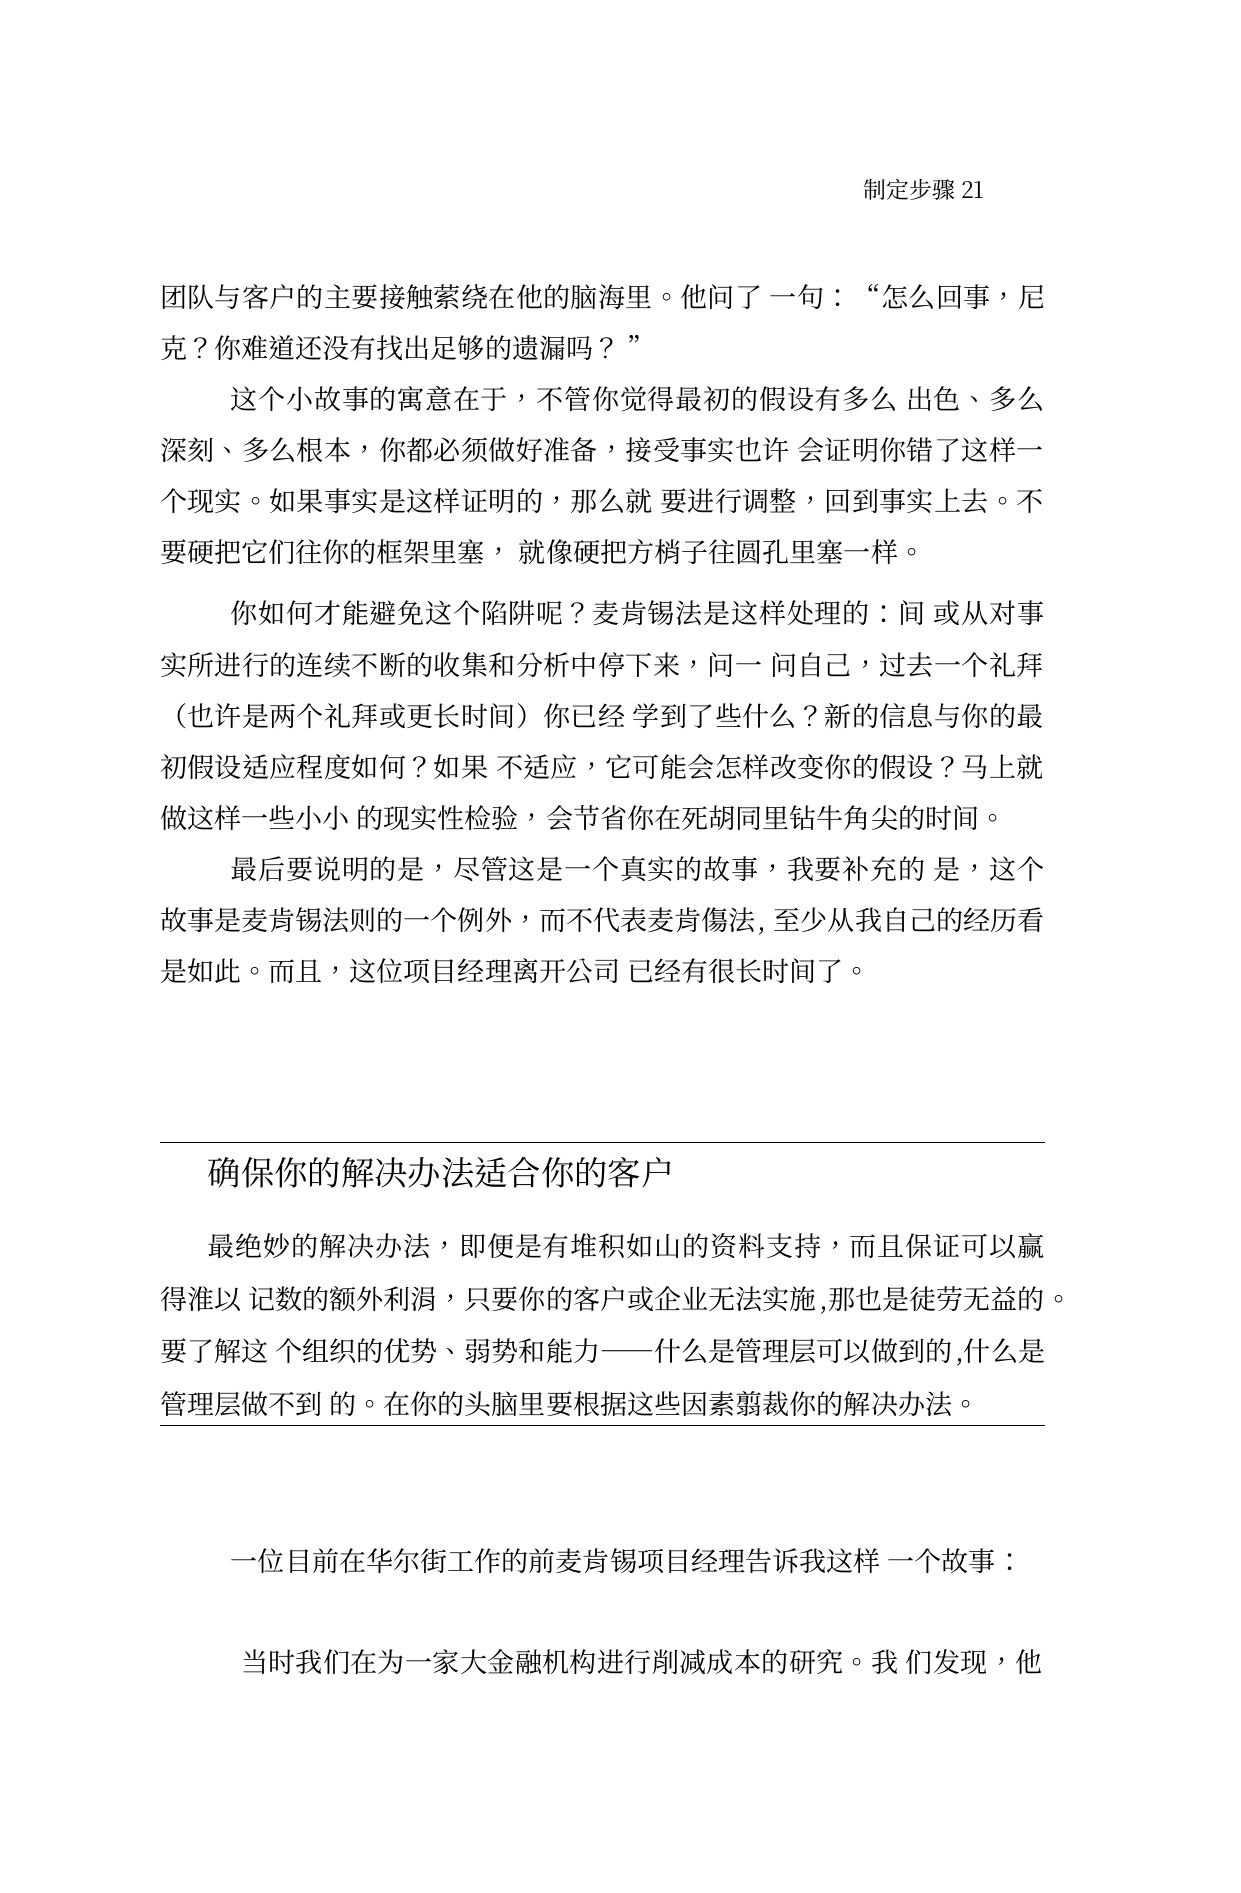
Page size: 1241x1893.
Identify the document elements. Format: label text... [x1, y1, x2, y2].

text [222, 1632, 1045, 1682]
text 你如何才能避免这个陷阱呢？麦肯锡法是这样处理的：间 或从对事实所进行的连续不断的收集和分析中停下来，问一 问自己，过去一个礼拜（也许是两个礼拜或更长时间）你已经 学到了些什么？新的信息与你的最初假设适应程度如何？如果 不适应，它可能会怎样改变你的假设？马上就做这样一些小小 的现实性检验，会节省你在死胡同里钻牛角尖的时间。 [160, 583, 1045, 839]
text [160, 266, 1045, 368]
text 一位目前在华尔街工作的前麦肯锡项目经理告诉我这样 一个故事： [160, 1530, 1045, 1582]
text 最后要说明的是，尽管这是一个真实的故事，我要补充的 是，这个故事是麦肯锡法则的一个例外，而不代表麦肯傷法, 至少从我自己的经历看是如此。而且，这位项目经理离开公司 已经有很长时间了。 [160, 839, 1045, 992]
text 最绝妙的解决办法，即便是有堆积如山的资料支持，而且保证可以赢得淮以 记数的额外利涓，只要你的客户或企业无法实施,那也是徒劳无益的。要了解这 个组织的优势、弱势和能力——什么是管理层可以做到的,什么是管理层做不到 的。在你的头脑里要根据这些因素翦裁你的解决办法。 [160, 1214, 1045, 1425]
text 这个小故事的寓意在于，不管你觉得最初的假设有多么 出色、多么深刻、多么根本，你都必须做好准备，接受事实也许 会证明你错了这样一个现实。如果事实是这样证明的，那么就 要进行调整，回到事实上去。不要硬把它们往你的框架里塞， 就像硬把方梢子往圆孔里塞一样。 [160, 368, 1045, 572]
text 确保你的解决办法适合你的客户 [160, 1143, 1045, 1196]
